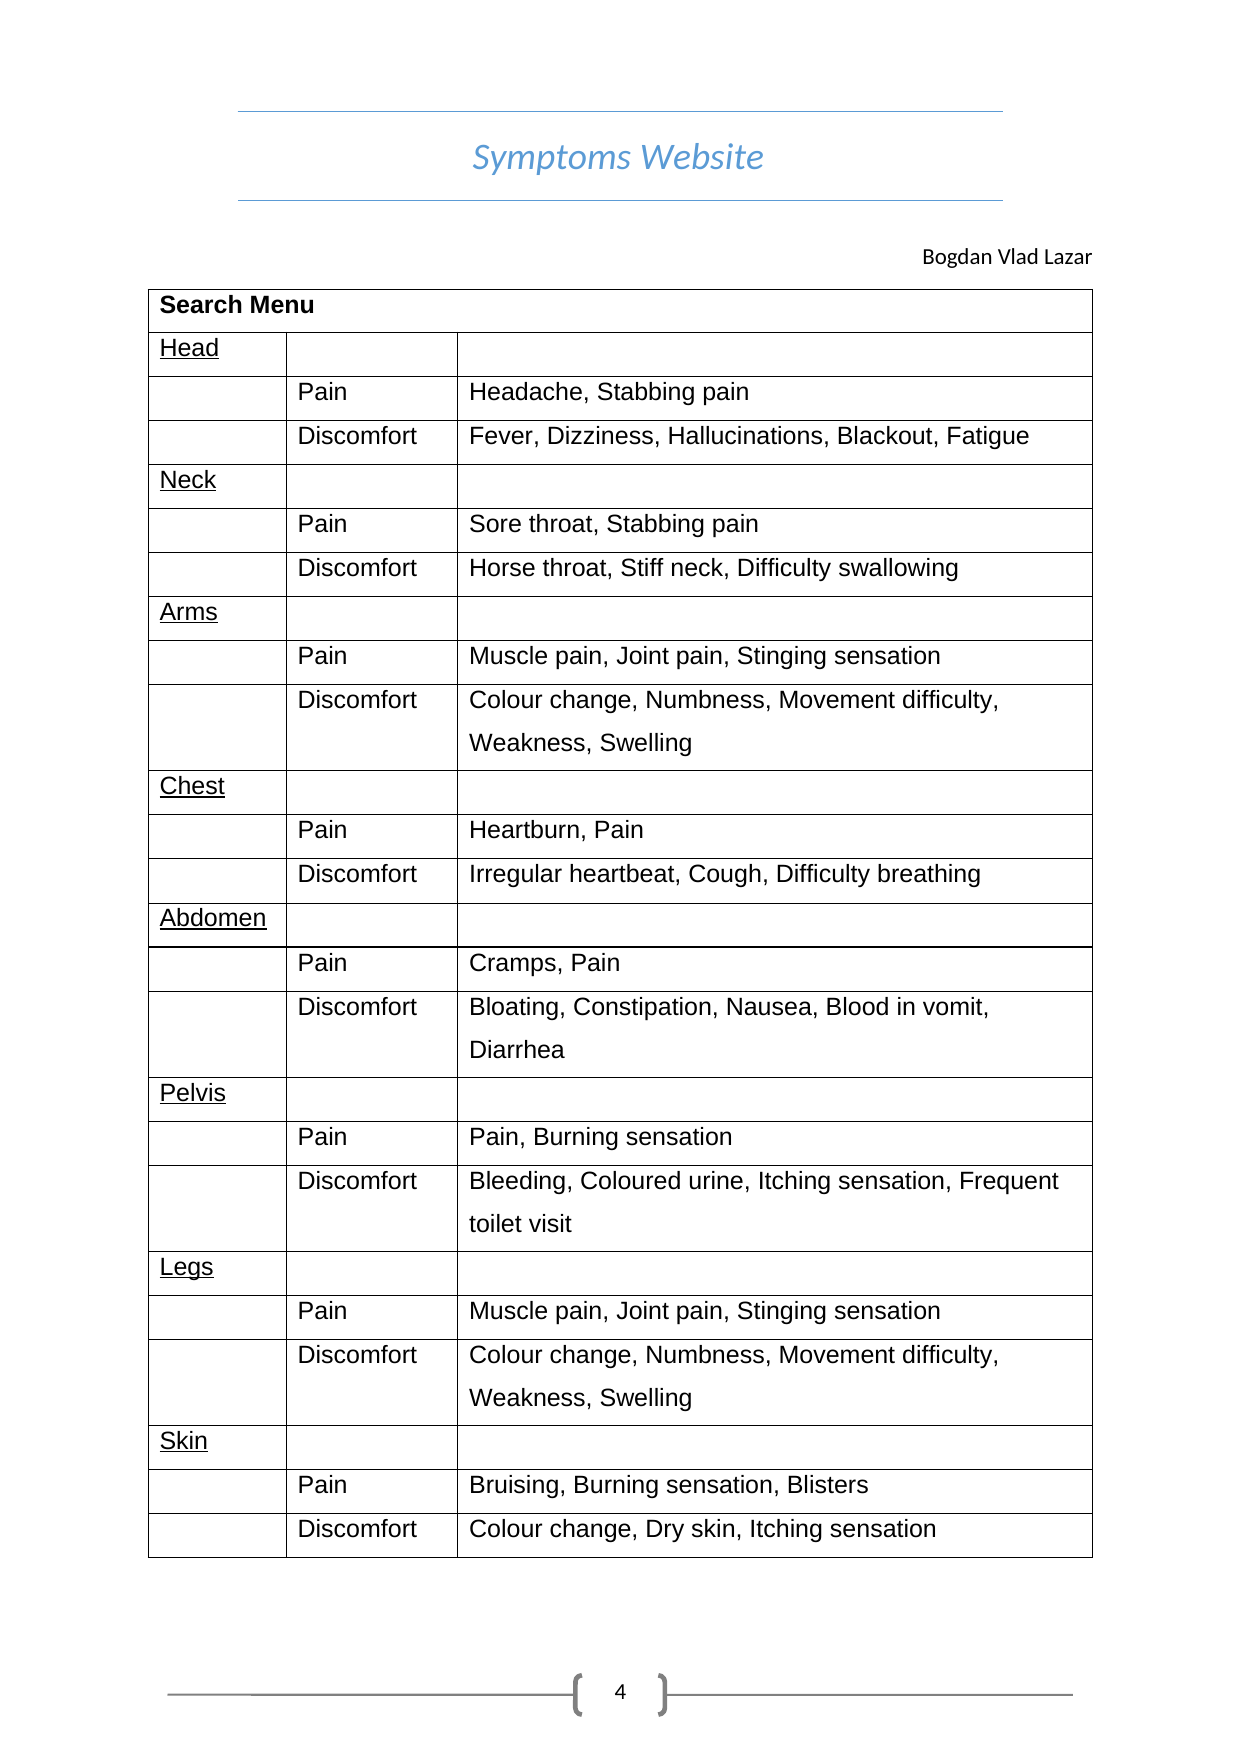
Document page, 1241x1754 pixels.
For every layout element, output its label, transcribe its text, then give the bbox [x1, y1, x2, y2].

table_cell Colour change, Dry skin, Itching sensation [458, 1514, 1092, 1557]
table_cell [149, 1122, 286, 1165]
table_cell [149, 377, 286, 420]
table_cell [149, 1166, 286, 1251]
table_cell Cramps, Pain [458, 948, 1092, 991]
table_cell Discomfort [287, 859, 457, 902]
table_cell [149, 685, 286, 770]
table_cell [287, 1252, 457, 1295]
table_cell [149, 641, 286, 684]
table_cell [287, 904, 457, 946]
table_cell Head [149, 333, 286, 376]
table_cell Legs [149, 1252, 286, 1295]
table_cell [149, 948, 286, 991]
table_cell Heartburn, Pain [458, 815, 1092, 858]
table_cell [149, 1470, 286, 1513]
table_cell [149, 1340, 286, 1425]
table_cell [149, 859, 286, 902]
table_cell Headache, Stabbing pain [458, 377, 1092, 420]
table_cell Pain [287, 1296, 457, 1339]
table_header Search Menu [149, 290, 1092, 332]
table_cell [149, 509, 286, 552]
table_cell Colour change, Numbness, Movement difficulty, Weakness, Swelling [458, 1340, 1092, 1425]
table_cell [458, 597, 1092, 640]
table_cell [287, 333, 457, 376]
table_cell Pain [287, 1470, 457, 1513]
table_cell Pain [287, 377, 457, 420]
table_cell Pain [287, 509, 457, 552]
table_cell [149, 1296, 286, 1339]
table_cell Discomfort [287, 421, 457, 464]
table_cell [287, 771, 457, 814]
table_cell Colour change, Numbness, Movement difficulty, Weakness, Swelling [458, 685, 1092, 770]
table_cell Bleeding, Coloured urine, Itching sensation, Frequent toilet visit [458, 1166, 1092, 1251]
table_cell Arms [149, 597, 286, 640]
table_cell Discomfort [287, 553, 457, 596]
table_cell Bruising, Burning sensation, Blisters [458, 1470, 1092, 1513]
table_cell Pain [287, 641, 457, 684]
table_cell [458, 465, 1092, 508]
table_cell [149, 553, 286, 596]
table_cell [458, 904, 1092, 946]
table_cell [149, 815, 286, 858]
table_cell [287, 597, 457, 640]
table_cell Muscle pain, Joint pain, Stinging sensation [458, 1296, 1092, 1339]
table_cell Horse throat, Stiff neck, Difficulty swallowing [458, 553, 1092, 596]
table_cell Bloating, Constipation, Nausea, Blood in vomit, Diarrhea [458, 992, 1092, 1077]
table_cell [149, 1514, 286, 1557]
table_cell [287, 465, 457, 508]
table_cell [149, 992, 286, 1077]
table_cell Skin [149, 1426, 286, 1469]
table_cell [149, 421, 286, 464]
table_cell Pain [287, 1122, 457, 1165]
table_cell [287, 1426, 457, 1469]
table_cell Neck [149, 465, 286, 508]
table_cell Discomfort [287, 1166, 457, 1251]
table_cell Pain [287, 948, 457, 991]
table_cell Discomfort [287, 992, 457, 1077]
table_cell Chest [149, 771, 286, 814]
table_cell [458, 1426, 1092, 1469]
table_cell Discomfort [287, 685, 457, 770]
table_cell Abdomen [149, 904, 286, 946]
table_cell Fever, Dizziness, Hallucinations, Blackout, Fatigue [458, 421, 1092, 464]
table_cell [458, 333, 1092, 376]
table_cell Muscle pain, Joint pain, Stinging sensation [458, 641, 1092, 684]
table_cell [458, 1078, 1092, 1121]
table_cell Discomfort [287, 1340, 457, 1425]
table_cell [458, 1252, 1092, 1295]
table_cell [458, 771, 1092, 814]
table_cell Pain, Burning sensation [458, 1122, 1092, 1165]
table_cell Discomfort [287, 1514, 457, 1557]
table_cell [287, 1078, 457, 1121]
table_cell Pain [287, 815, 457, 858]
table_cell Pelvis [149, 1078, 286, 1121]
table_cell Sore throat, Stabbing pain [458, 509, 1092, 552]
table_cell Irregular heartbeat, Cough, Difficulty breathing [458, 859, 1092, 902]
